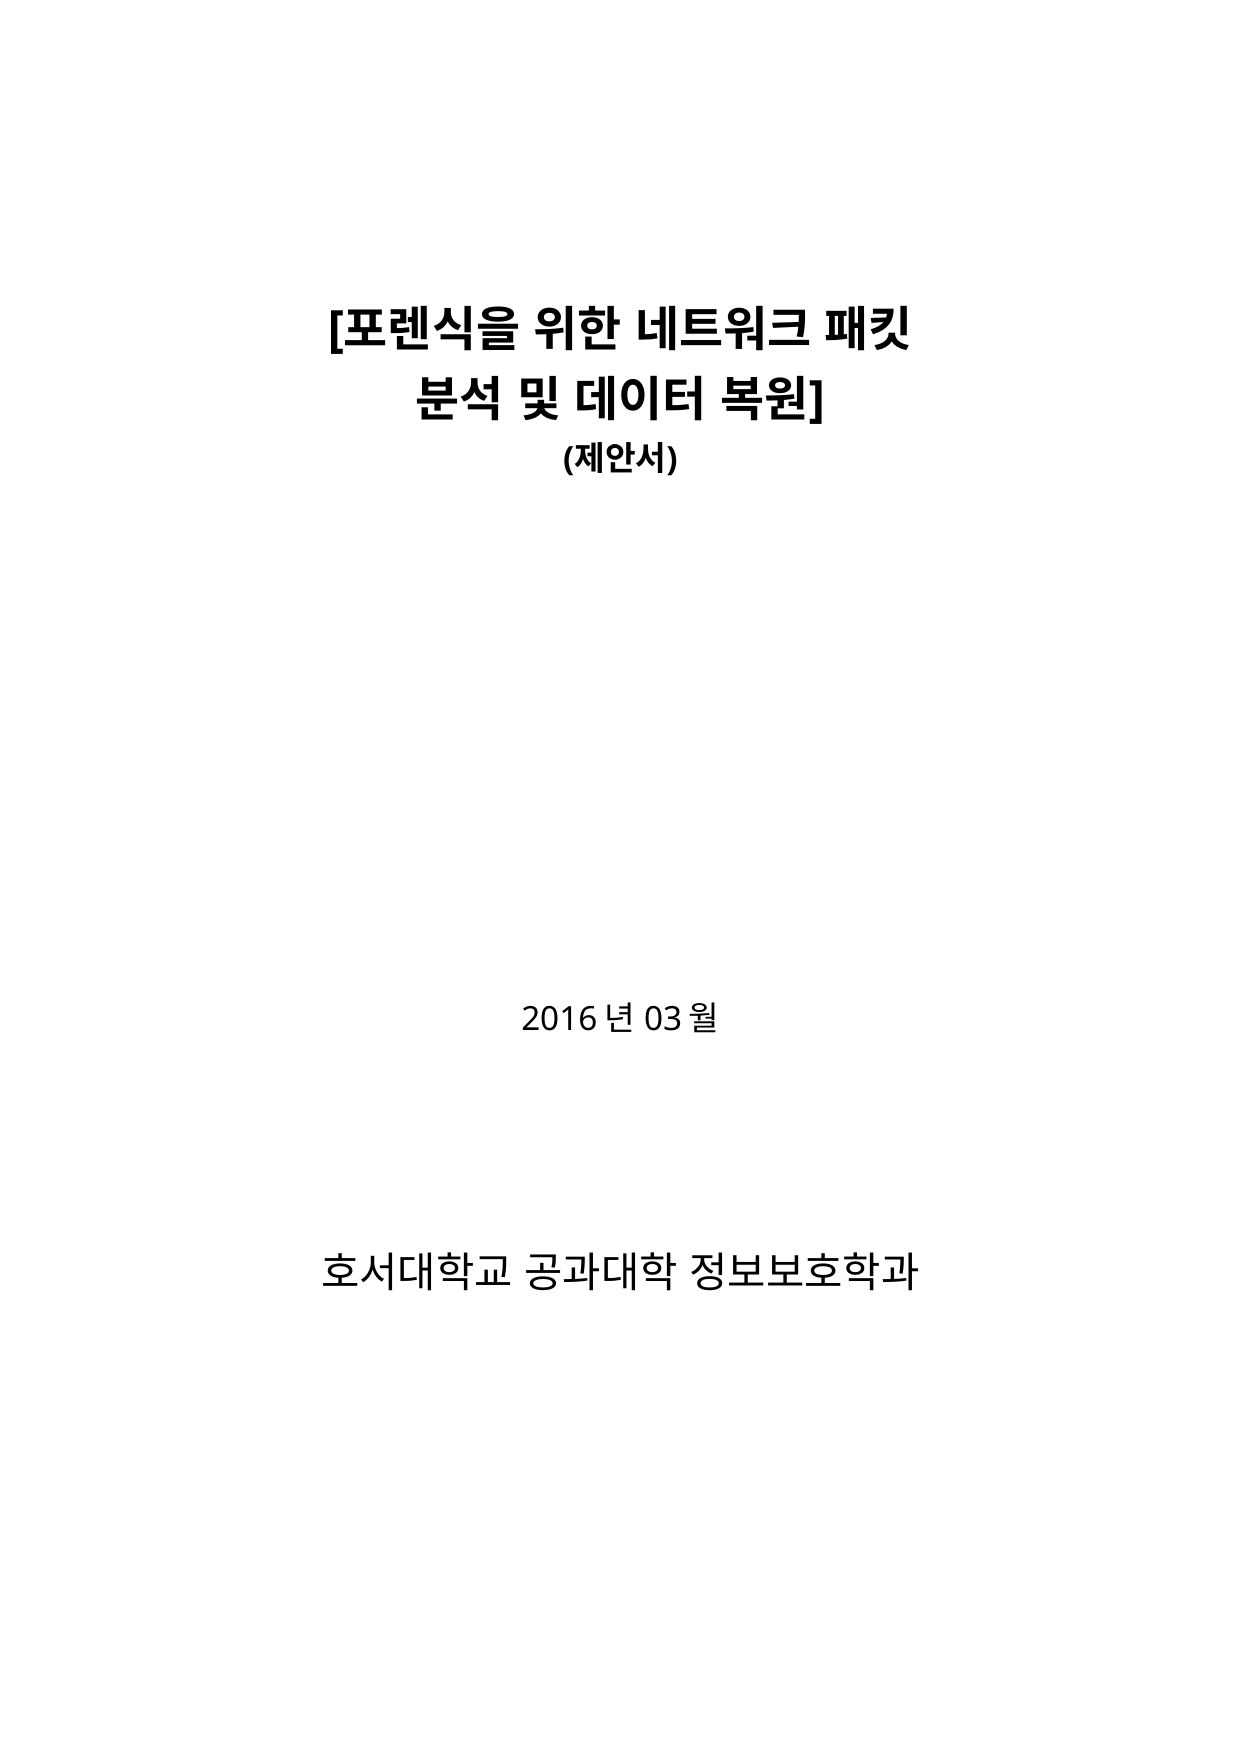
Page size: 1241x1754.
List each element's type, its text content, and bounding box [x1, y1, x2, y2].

text 2016년 03월 [150, 992, 1090, 1040]
text (제안서) [150, 432, 1090, 480]
text [포렌식을 위한 네트워크 패킷 [150, 291, 1090, 361]
text 분석 및 데이터 복원] [150, 361, 1090, 432]
text 호서대학교 공과대학 정보보호학과 [150, 1239, 1090, 1300]
